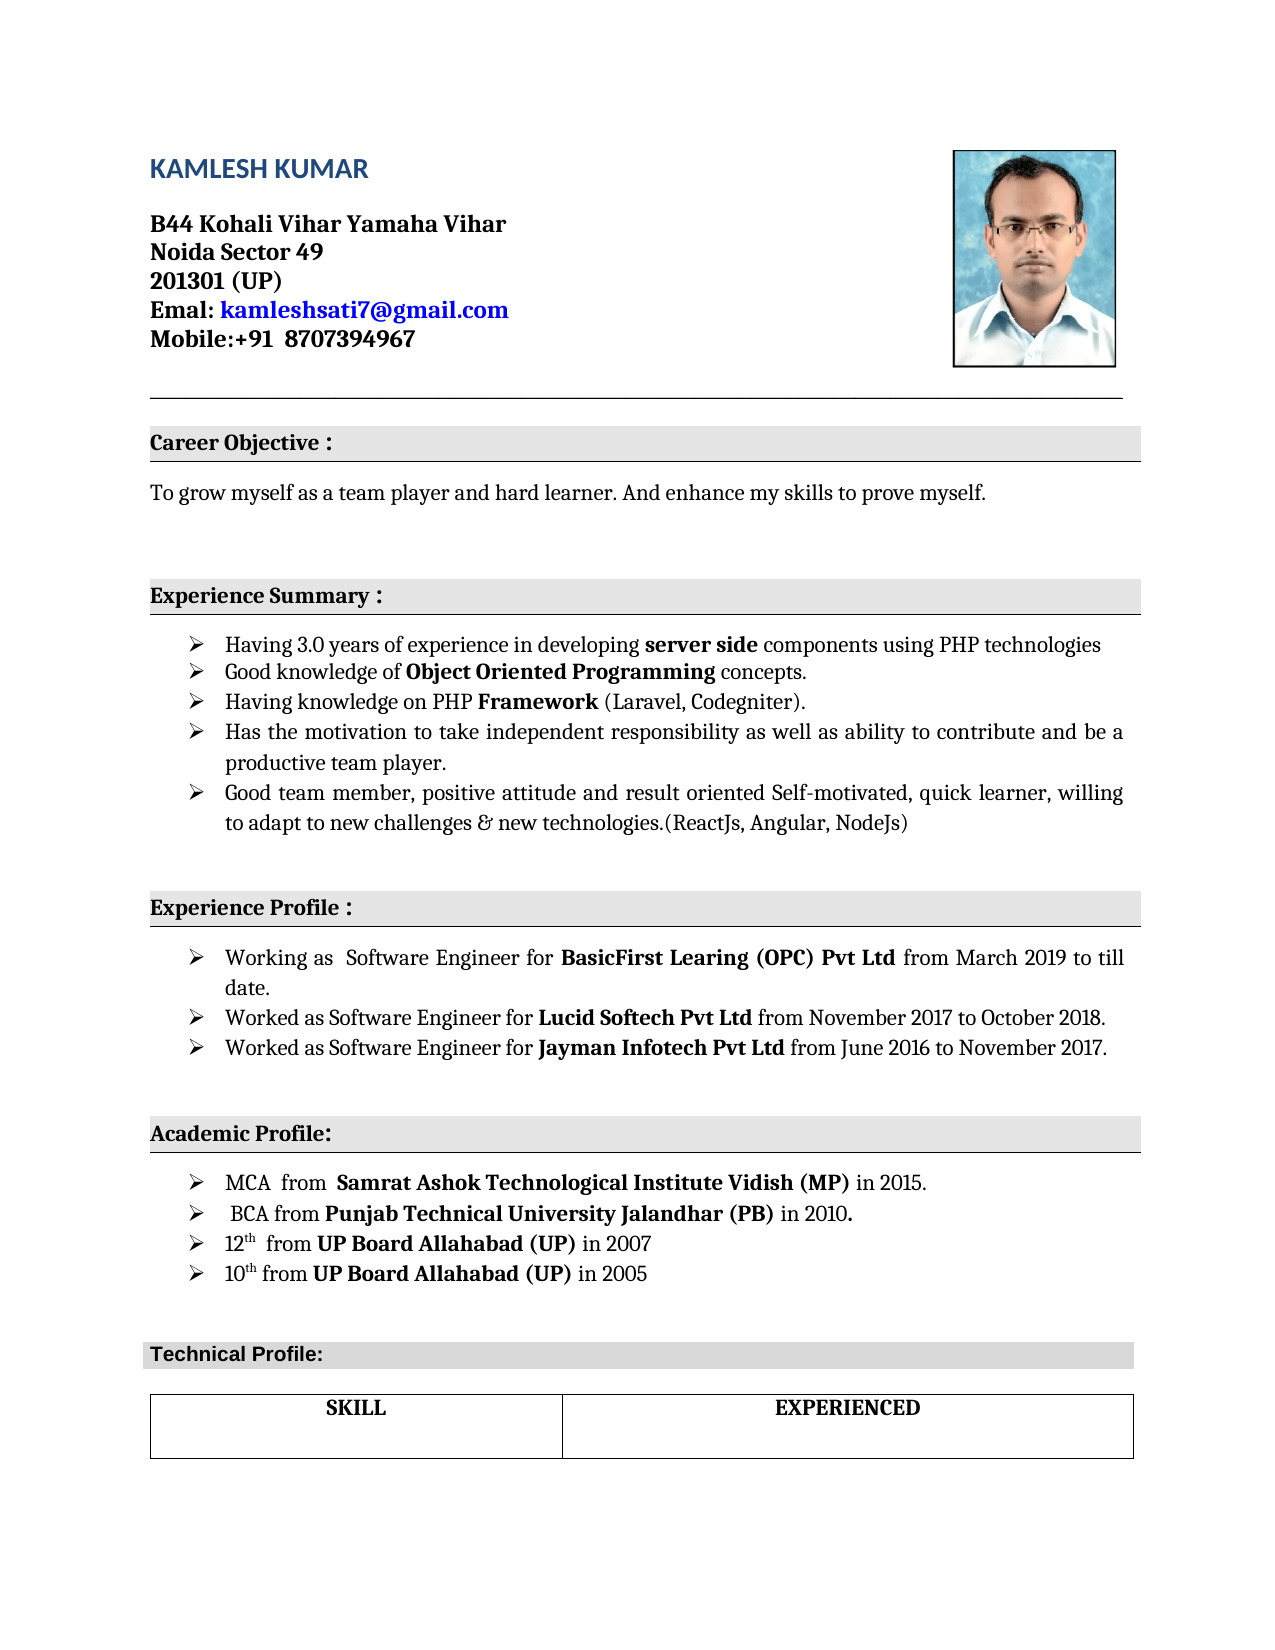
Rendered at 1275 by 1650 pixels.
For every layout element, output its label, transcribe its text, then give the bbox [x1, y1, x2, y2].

text Experience Profile : [150, 891, 1141, 926]
list 12th from UP Board Allahabad (UP) in 2007 [187, 1231, 1125, 1257]
text ____________________________________________________________________________________ [150, 377, 1125, 401]
list Worked as Software Engineer for Lucid Softech Pvt Ltd from November 2017 to October 2018. [187, 1005, 1125, 1031]
text Experience Summary : [150, 579, 1141, 614]
picture [952, 150, 1117, 368]
text To grow myself as a team player and hard learner. And enhance my skills to prove myself. [150, 479, 1125, 506]
list 10th from UP Board Allahabad (UP) in 2005 [187, 1261, 1125, 1287]
table_header EXPERIENCED [563, 1395, 1133, 1458]
list MCA from Samrat Ashok Technological Institute Vidish (MP) in 2015. [187, 1170, 1125, 1196]
text Technical Profile: [144, 1342, 1133, 1368]
list Good knowledge of Object Oriented Programming concepts. [187, 659, 1125, 685]
table_header KAMLESH KUMAR B44 Kohali Vihar Yamaha Vihar Noida Sector 49 201301 (UP) Emal: kamleshsati7@gmail.com Mobile:+91 8707394967 [139, 150, 637, 377]
list Having knowledge on PHP Framework (Laravel, Codegniter). [187, 689, 1125, 715]
list BCA from Punjab Technical University Jalandhar (PB) in 2010. [187, 1200, 1125, 1227]
text Career Objective : [150, 426, 1141, 461]
table_header [638, 150, 1136, 377]
table_header SKILL [151, 1395, 562, 1458]
list Has the motivation to take independent responsibility as well as ability to contribute and be a productive team player. [187, 719, 1125, 776]
list Working as Software Engineer for BasicFirst Learing (OPC) Pvt Ltd from March 2019 to till date. [187, 944, 1125, 1001]
text Academic Profile: [150, 1116, 1141, 1152]
list Worked as Software Engineer for Jayman Infotech Pvt Ltd from June 2016 to November 2017. [187, 1035, 1125, 1062]
list Good team member, positive attitude and result oriented Self-motivated, quick learner, willing to adapt to new challenges & new technologies.(ReactJs, Angular, NodeJs) [187, 779, 1125, 836]
list Having 3.0 years of experience in developing server side components using PHP technologies [187, 632, 1125, 659]
